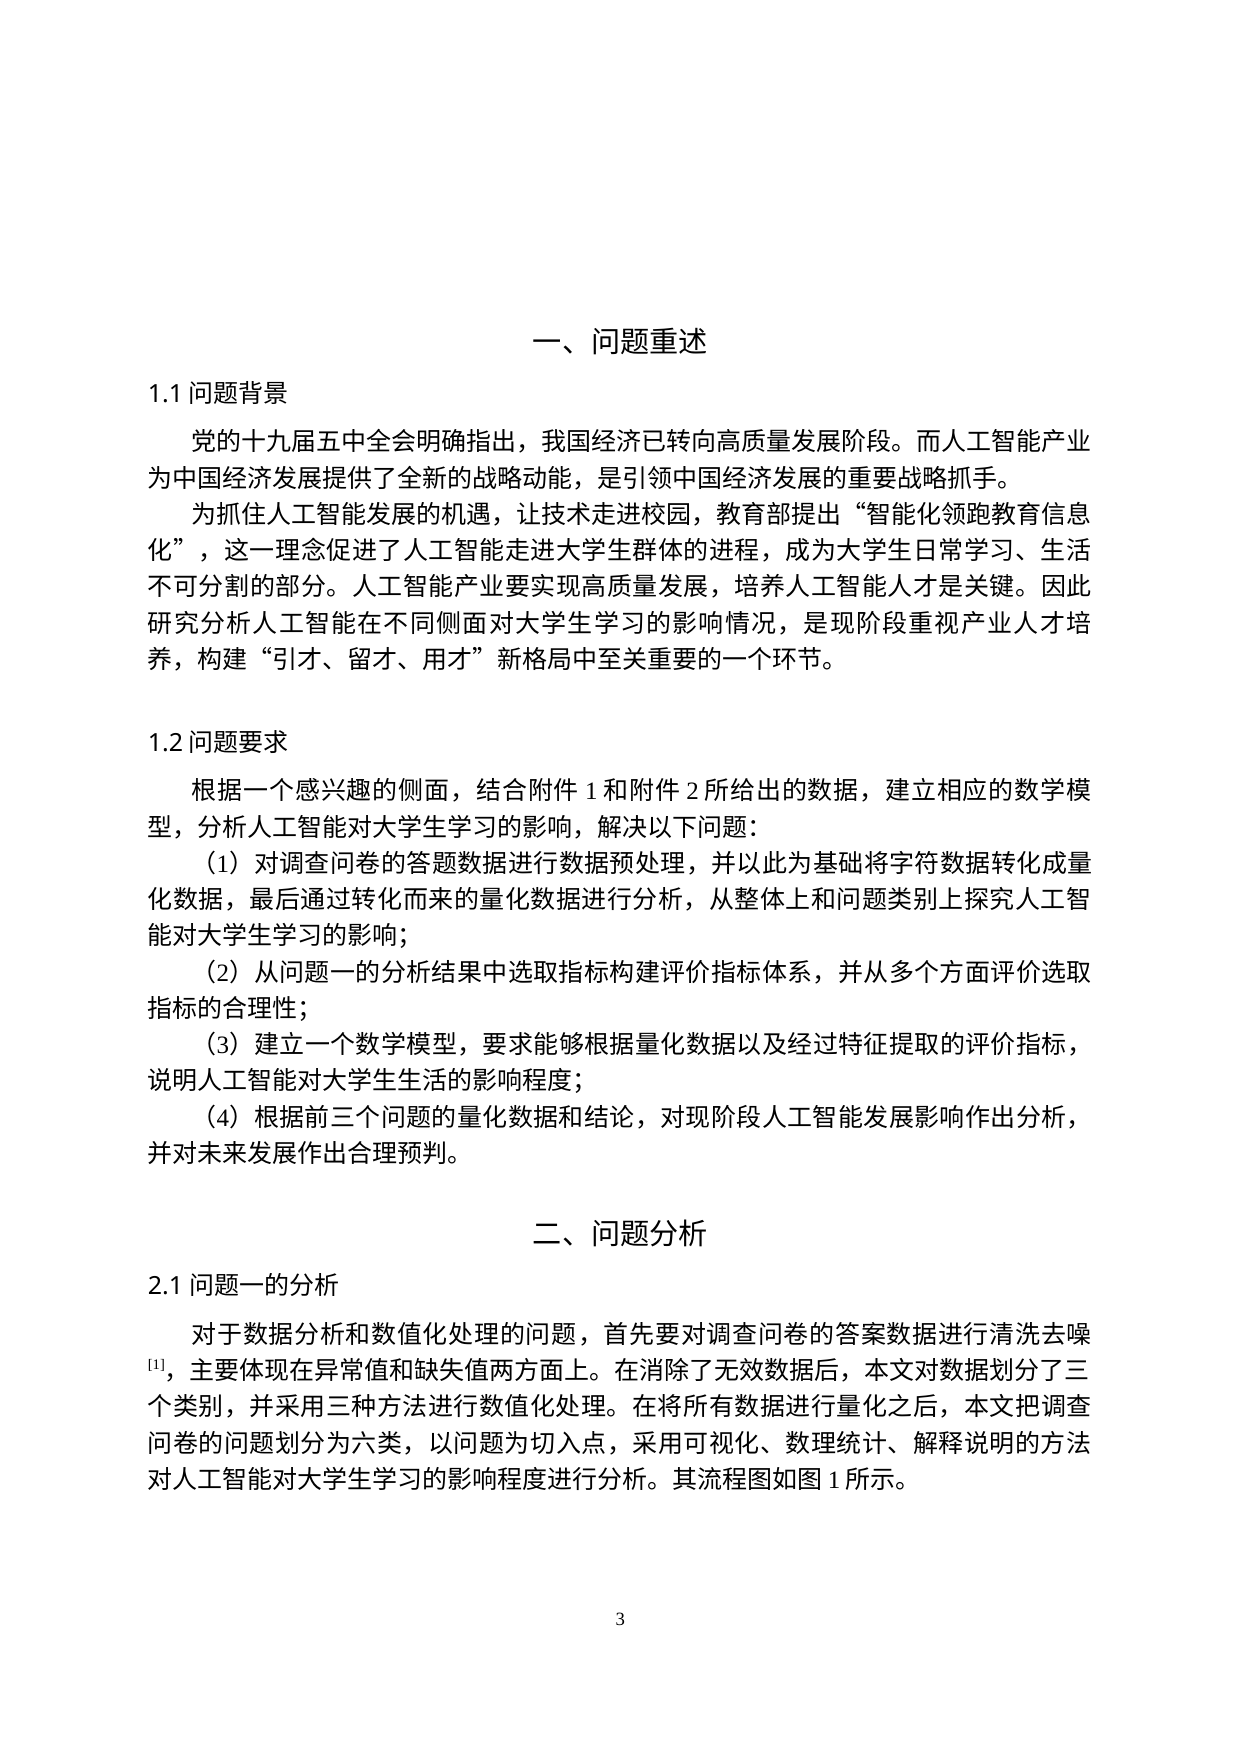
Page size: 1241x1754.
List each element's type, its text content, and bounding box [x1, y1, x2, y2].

list 从问题一的分析结果中选取指标构建评价指标体系，并从多个方面评价选取指标的合理性； [148, 952, 1092, 1024]
list 对调查问卷的答题数据进行数据预处理，并以此为基础将字符数据转化成量化数据，最后通过转化而来的量化数据进行分析，从整体上和问题类别上探究人工智能对大学生学习的影响； [148, 843, 1092, 952]
text 对于数据分析和数值化处理的问题，首先要对调查问卷的答案数据进行清洗去噪[1]，主要体现在异常值和缺失值两方面上。在消除了无效数据后，本文对数据划分了三个类别，并采用三种方法进行数值化处理。在将所有数据进行量化之后，本文把调查问卷的问题划分为六类，以问题为切入点，采用可视化、数理统计、解释说明的方法对人工智能对大学生学习的影响程度进行分析。其流程图如图1所示。 [148, 1314, 1092, 1496]
subtitle 问题重述 [148, 318, 1092, 361]
list 根据前三个问题的量化数据和结论，对现阶段人工智能发展影响作出分析，并对未来发展作出合理预判。 [148, 1097, 1092, 1169]
subtitle 二、问题分析 [148, 1211, 1092, 1253]
subtitle 1.1问题背景 [148, 373, 1092, 409]
text 党的十九届五中全会明确指出，我国经济已转向高质量发展阶段。而人工智能产业为中国经济发展提供了全新的战略动能，是引领中国经济发展的重要战略抓手。 [148, 422, 1092, 494]
subtitle 1.2问题要求 [148, 722, 1092, 758]
subtitle 2.1 问题一的分析 [148, 1266, 1092, 1302]
list 建立一个数学模型，要求能够根据量化数据以及经过特征提取的评价指标，说明人工智能对大学生生活的影响程度； [148, 1024, 1092, 1097]
text 为抓住人工智能发展的机遇，让技术走进校园，教育部提出“智能化领跑教育信息化”，这一理念促进了人工智能走进大学生群体的进程，成为大学生日常学习、生活不可分割的部分。人工智能产业要实现高质量发展，培养人工智能人才是关键。因此研究分析人工智能在不同侧面对大学生学习的影响情况，是现阶段重视产业人才培养，构建“引才、留才、用才”新格局中至关重要的一个环节。 [148, 494, 1092, 676]
text 根据一个感兴趣的侧面，结合附件1和附件2所给出的数据，建立相应的数学模型，分析人工智能对大学生学习的影响，解决以下问题： [148, 771, 1092, 843]
